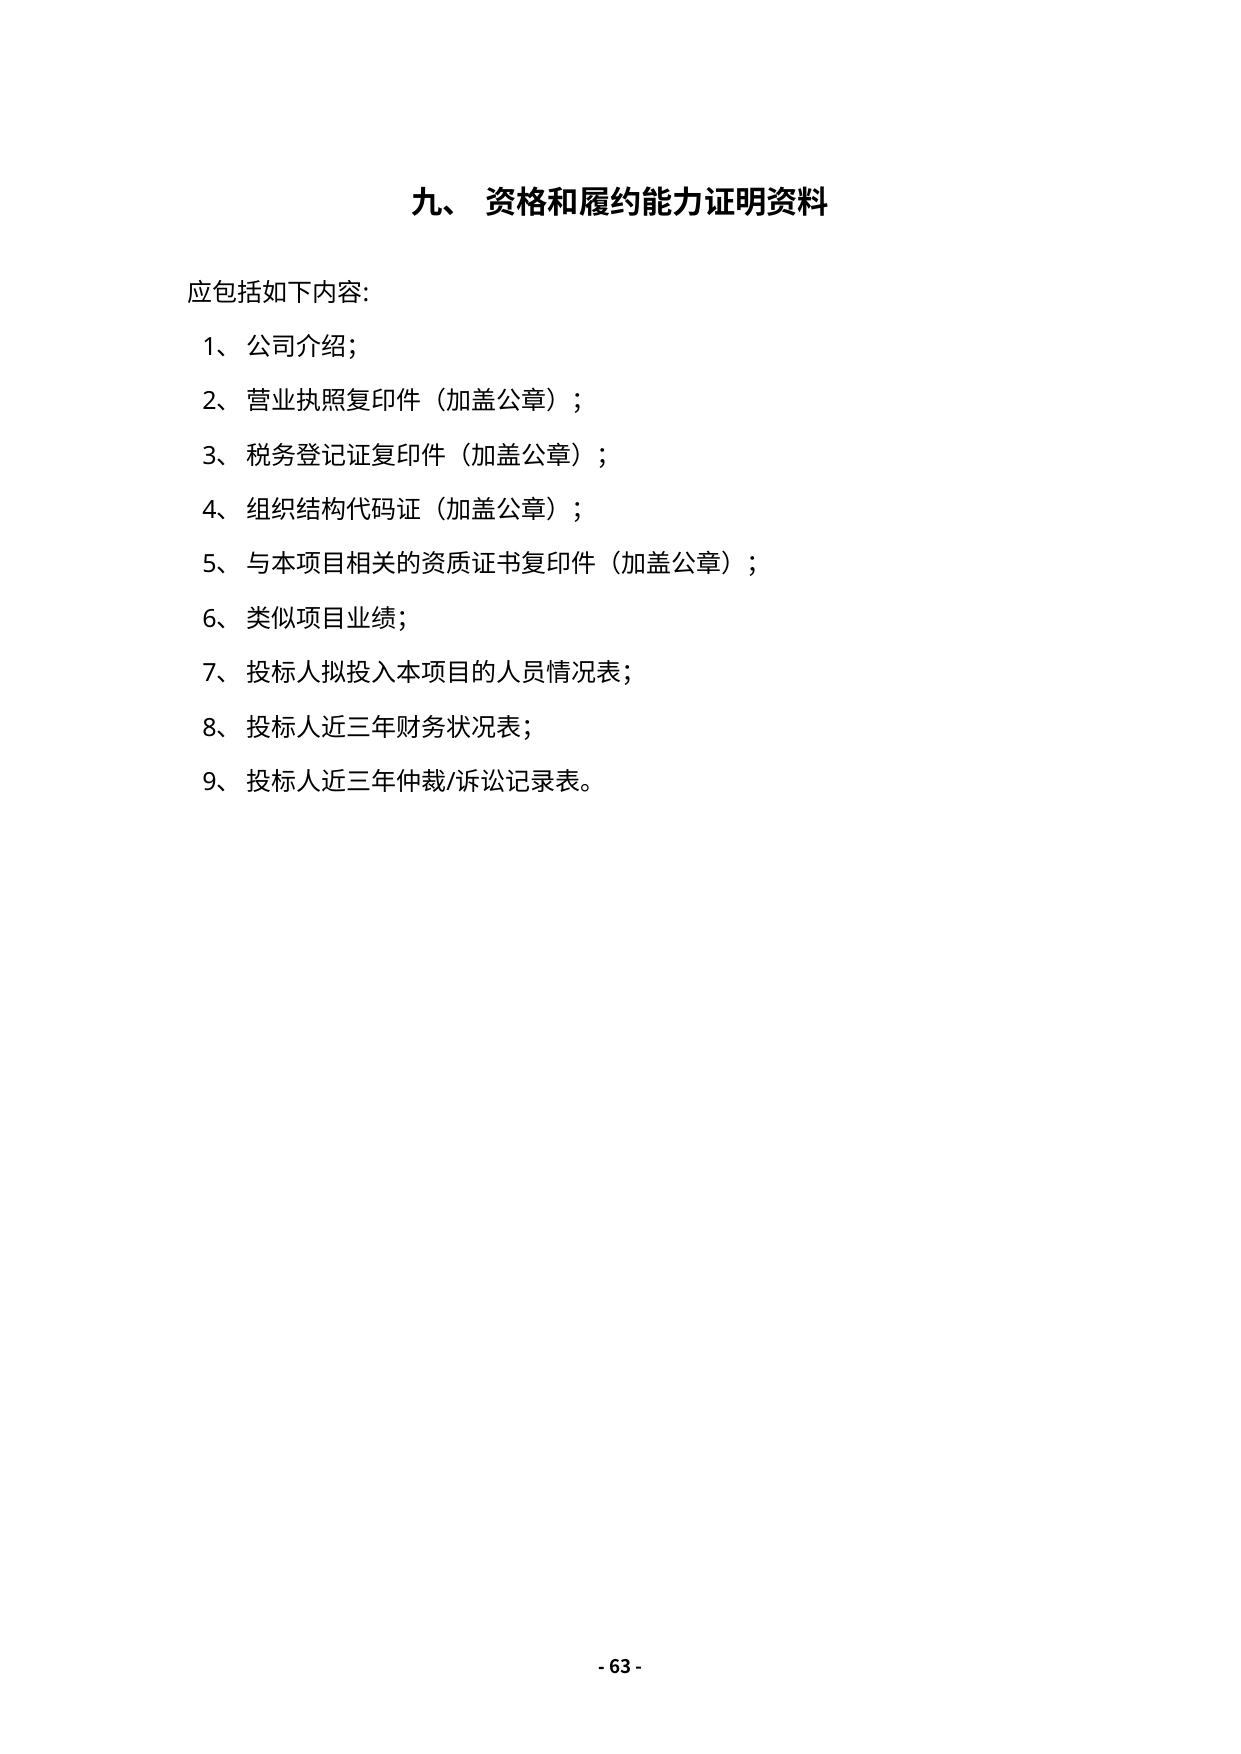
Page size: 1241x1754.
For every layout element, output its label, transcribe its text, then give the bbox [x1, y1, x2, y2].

list 组织结构代码证（加盖公章）； [202, 489, 1053, 526]
list 投标人近三年财务状况表； [202, 707, 1053, 743]
list 投标人近三年仲裁/诉讼记录表。 [202, 761, 1053, 798]
text 应包括如下内容: [187, 272, 1053, 308]
list 公司介绍； [202, 326, 1053, 363]
list 投标人拟投入本项目的人员情况表； [202, 653, 1053, 689]
list 税务登记证复印件（加盖公章）； [202, 435, 1053, 471]
list 类似项目业绩； [202, 598, 1053, 634]
subtitle 资格和履约能力证明资料 [187, 177, 1053, 222]
list 与本项目相关的资质证书复印件（加盖公章）； [202, 544, 1053, 580]
list 营业执照复印件（加盖公章）； [202, 381, 1053, 417]
